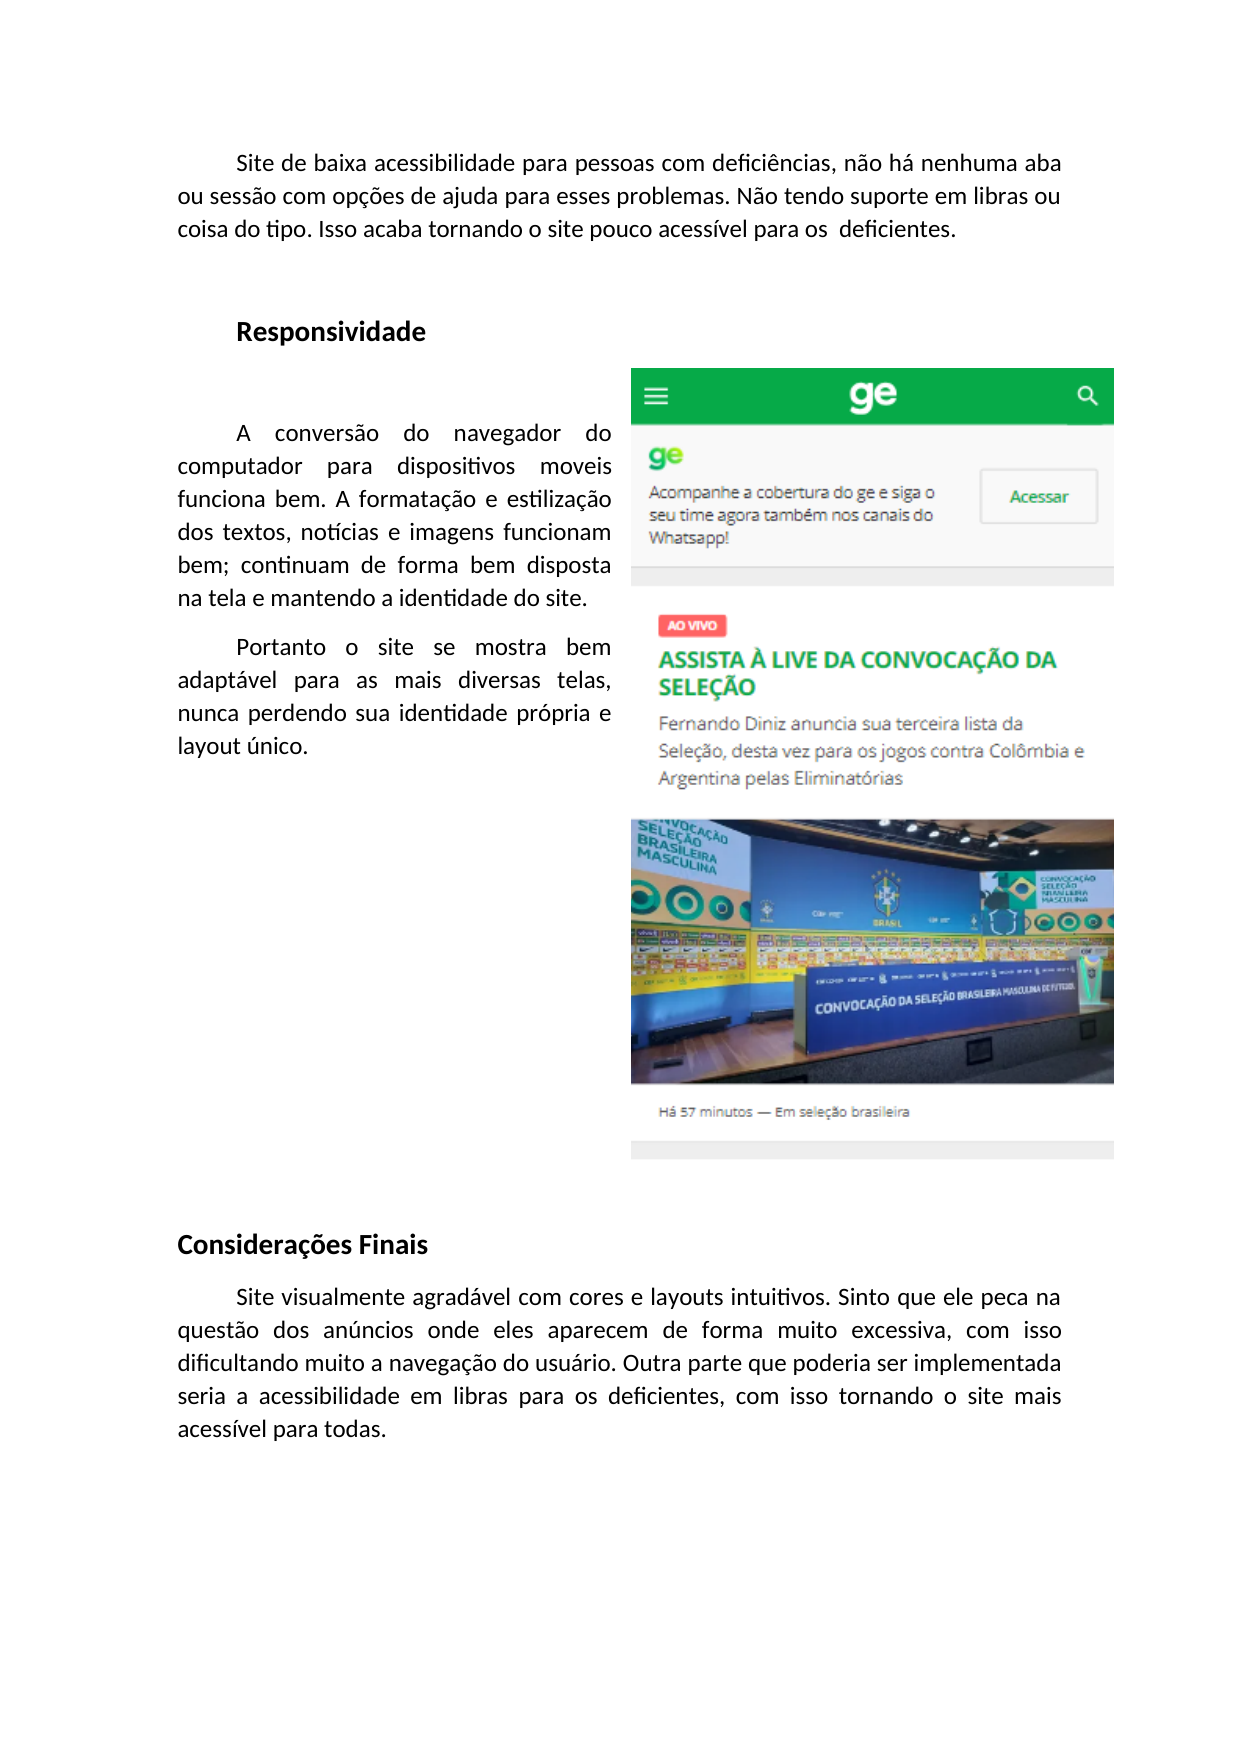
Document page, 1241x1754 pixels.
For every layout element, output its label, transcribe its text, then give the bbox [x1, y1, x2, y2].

text Site de baixa acessibilidade para pessoas com deficiências, não há nenhuma aba ou sessão com opções de ajuda para esses problemas. Não tendo suporte em libras ou coisa do tipo. Isso acaba tornando o site pouco acessível para os deficientes. [177, 148, 1063, 244]
text A conversão do navegador do computador para dispositivos moveis funciona bem. A formatação e estilização dos textos, notícias e imagens funcionam bem; continuam de forma bem disposta na tela e mantendo a identidade do site. [177, 417, 629, 612]
text Responsividade [177, 313, 1063, 348]
text Portanto o site se mostra bem adaptável para as mais diversas telas, nunca perdendo sua identidade própria e layout único. [177, 631, 629, 761]
text Considerações Finais [177, 1226, 1063, 1262]
text Site visualmente agradável com cores e layouts intuitivos. Sinto que ele peca na questão dos anúncios onde eles aparecem de forma muito excessiva, com isso dificultando muito a navegação do usuário. Outra parte que poderia ser implementada seria a acessibilidade em libras para os deficientes, com isso tornando o site mais acessível para todas. [177, 1281, 1063, 1443]
picture [629, 368, 1114, 1162]
